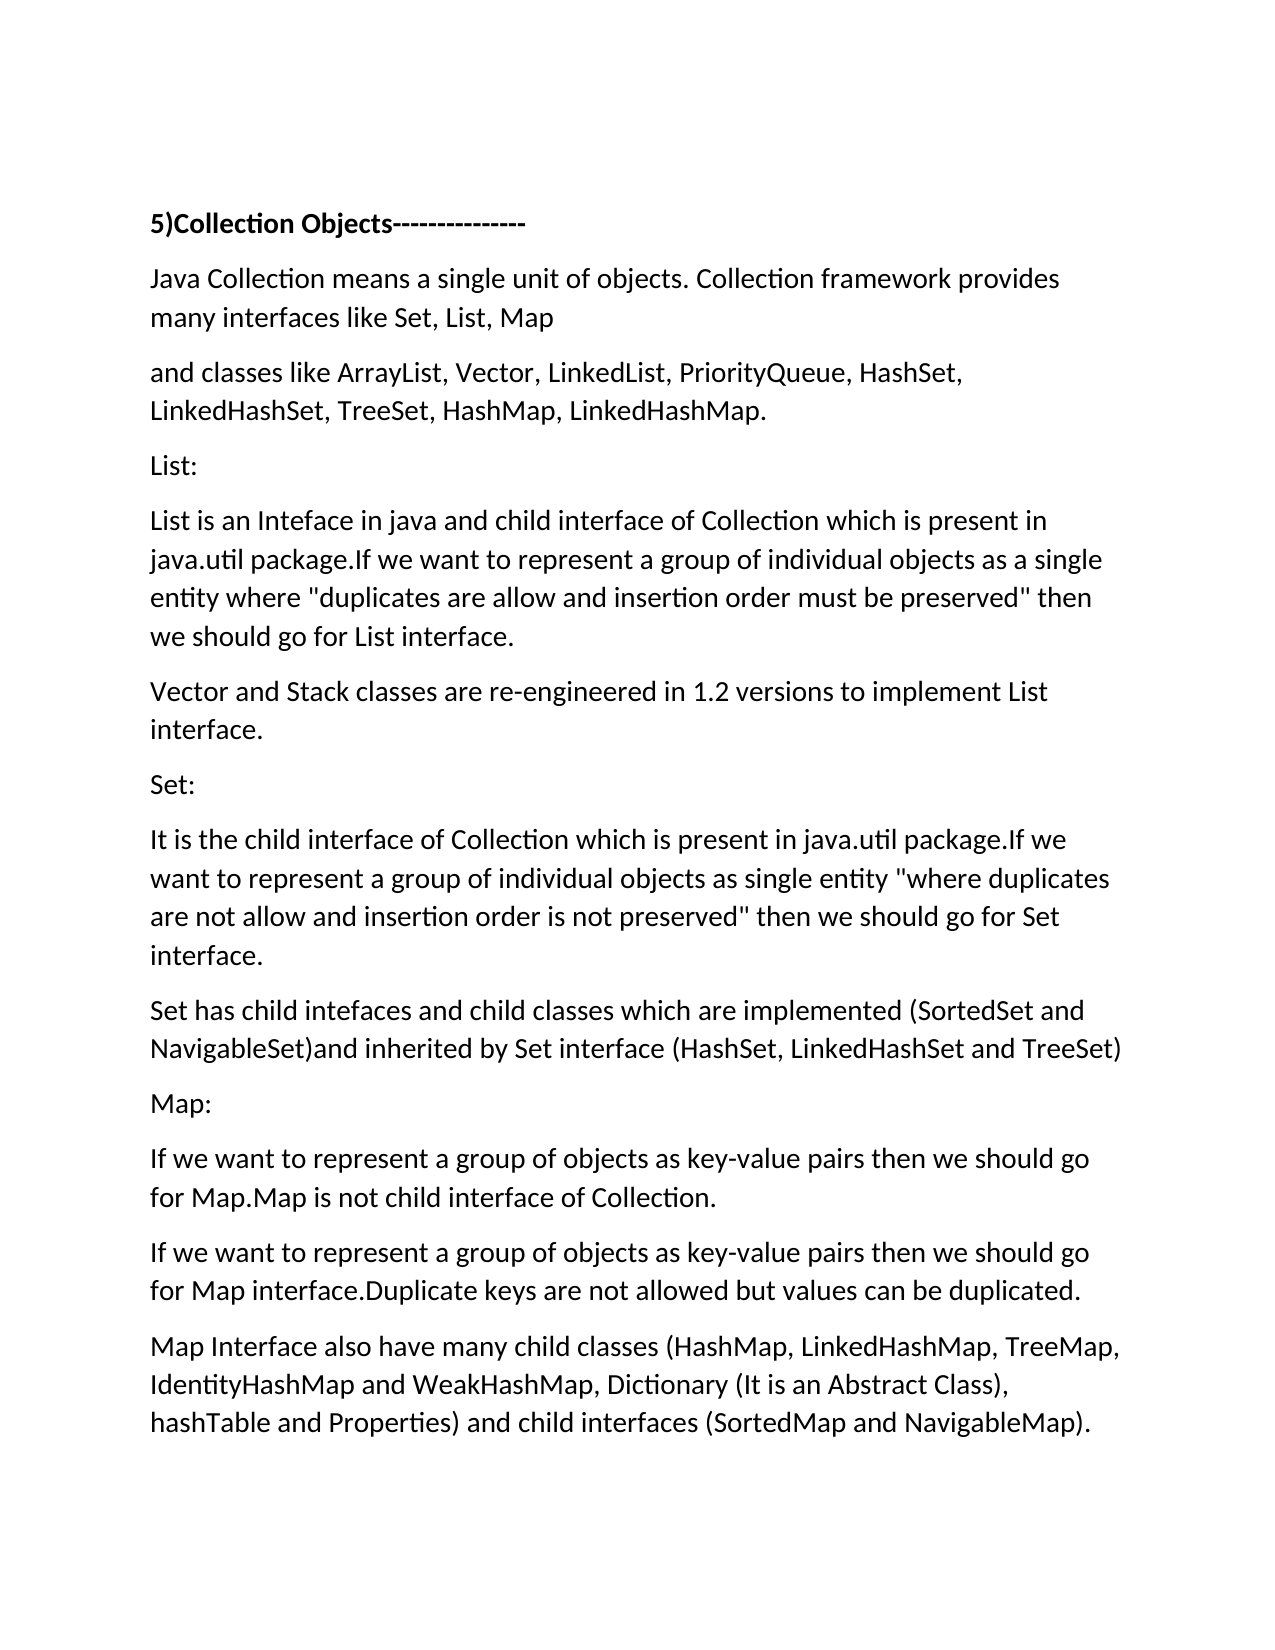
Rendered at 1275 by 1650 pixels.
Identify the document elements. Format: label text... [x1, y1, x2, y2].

text Map Interface also have many child classes (HashMap, LinkedHashMap, TreeMap, IdentityHashMap and WeakHashMap, Dictionary (It is an Abstract Class), hashTable and Properties) and child interfaces (SortedMap and NavigableMap). [150, 1328, 1125, 1440]
text List: [150, 447, 1125, 483]
text If we want to represent a group of objects as key-value pairs then we should go for Map.Map is not child interface of Collection. [150, 1141, 1125, 1214]
text 5)Collection Objects--------------- [150, 205, 1125, 241]
text Set has child intefaces and child classes which are implemented (SortedSet and NavigableSet)and inherited by Set interface (HashSet, LinkedHashSet and TreeSet) [150, 992, 1125, 1066]
text It is the child interface of Collection which is present in java.util package.If we want to represent a group of individual objects as single entity "where duplicates are not allow and insertion order is not preserved" then we should go for Set interface. [150, 821, 1125, 972]
text and classes like ArrayList, Vector, LinkedList, PriorityQueue, HashSet, LinkedHashSet, TreeSet, HashMap, LinkedHashMap. [150, 354, 1125, 428]
text If we want to represent a group of objects as key-value pairs then we should go for Map interface.Duplicate keys are not allowed but values can be duplicated. [150, 1234, 1125, 1308]
text Set: [150, 766, 1125, 802]
text Java Collection means a single unit of objects. Collection framework provides many interfaces like Set, List, Map [150, 260, 1125, 334]
text List is an Inteface in java and child interface of Collection which is present in java.util package.If we want to represent a group of individual objects as a single entity where "duplicates are allow and insertion order must be preserved" then we should go for List interface. [150, 502, 1125, 653]
text Map: [150, 1085, 1125, 1121]
text Vector and Stack classes are re-engineered in 1.2 versions to implement List interface. [150, 673, 1125, 747]
